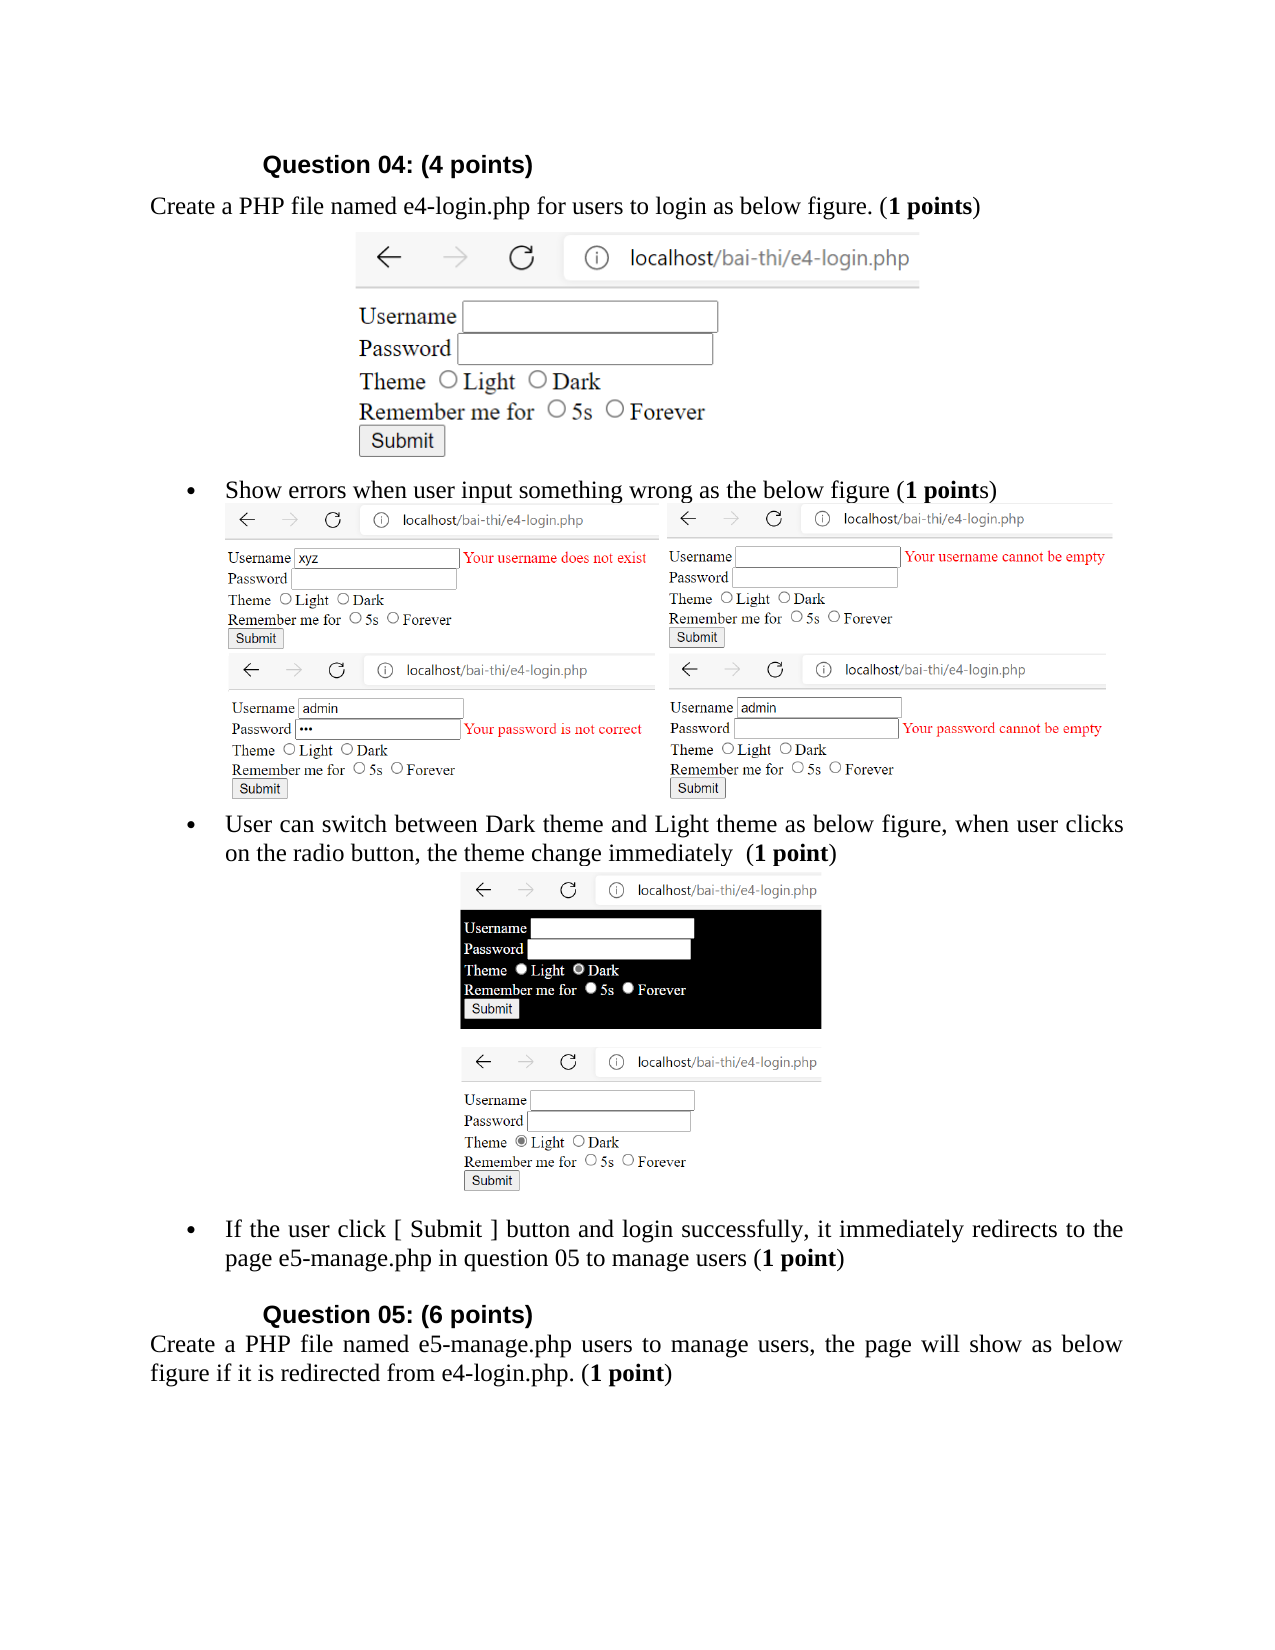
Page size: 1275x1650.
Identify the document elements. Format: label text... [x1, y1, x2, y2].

text Create a PHP file named e5-manage.php users to manage users, the page will show as below figure if it is redirected from e4-login.php. (1 point) [150, 1329, 1125, 1387]
picture [453, 866, 822, 1215]
list User can switch between Dark theme and Light theme as below figure, when user clicks on the radio button, the theme change immediately (1 point) [187, 809, 1125, 867]
text Question 05: (6 points) [262, 1300, 1125, 1329]
text Create a PHP file named e4-login.php for users to login as below figure. (1 points) [150, 191, 1125, 220]
picture [355, 232, 920, 463]
list If the user click [ Submit ] button and login successfully, it immediately redirects to the page e5-manage.php in question 05 to manage users (1 point) [187, 1214, 1125, 1272]
text Question 04: (4 points) [262, 150, 1125, 179]
picture [225, 503, 1200, 810]
list Show errors when user input something wrong as the below figure (1 points) [187, 475, 1125, 504]
